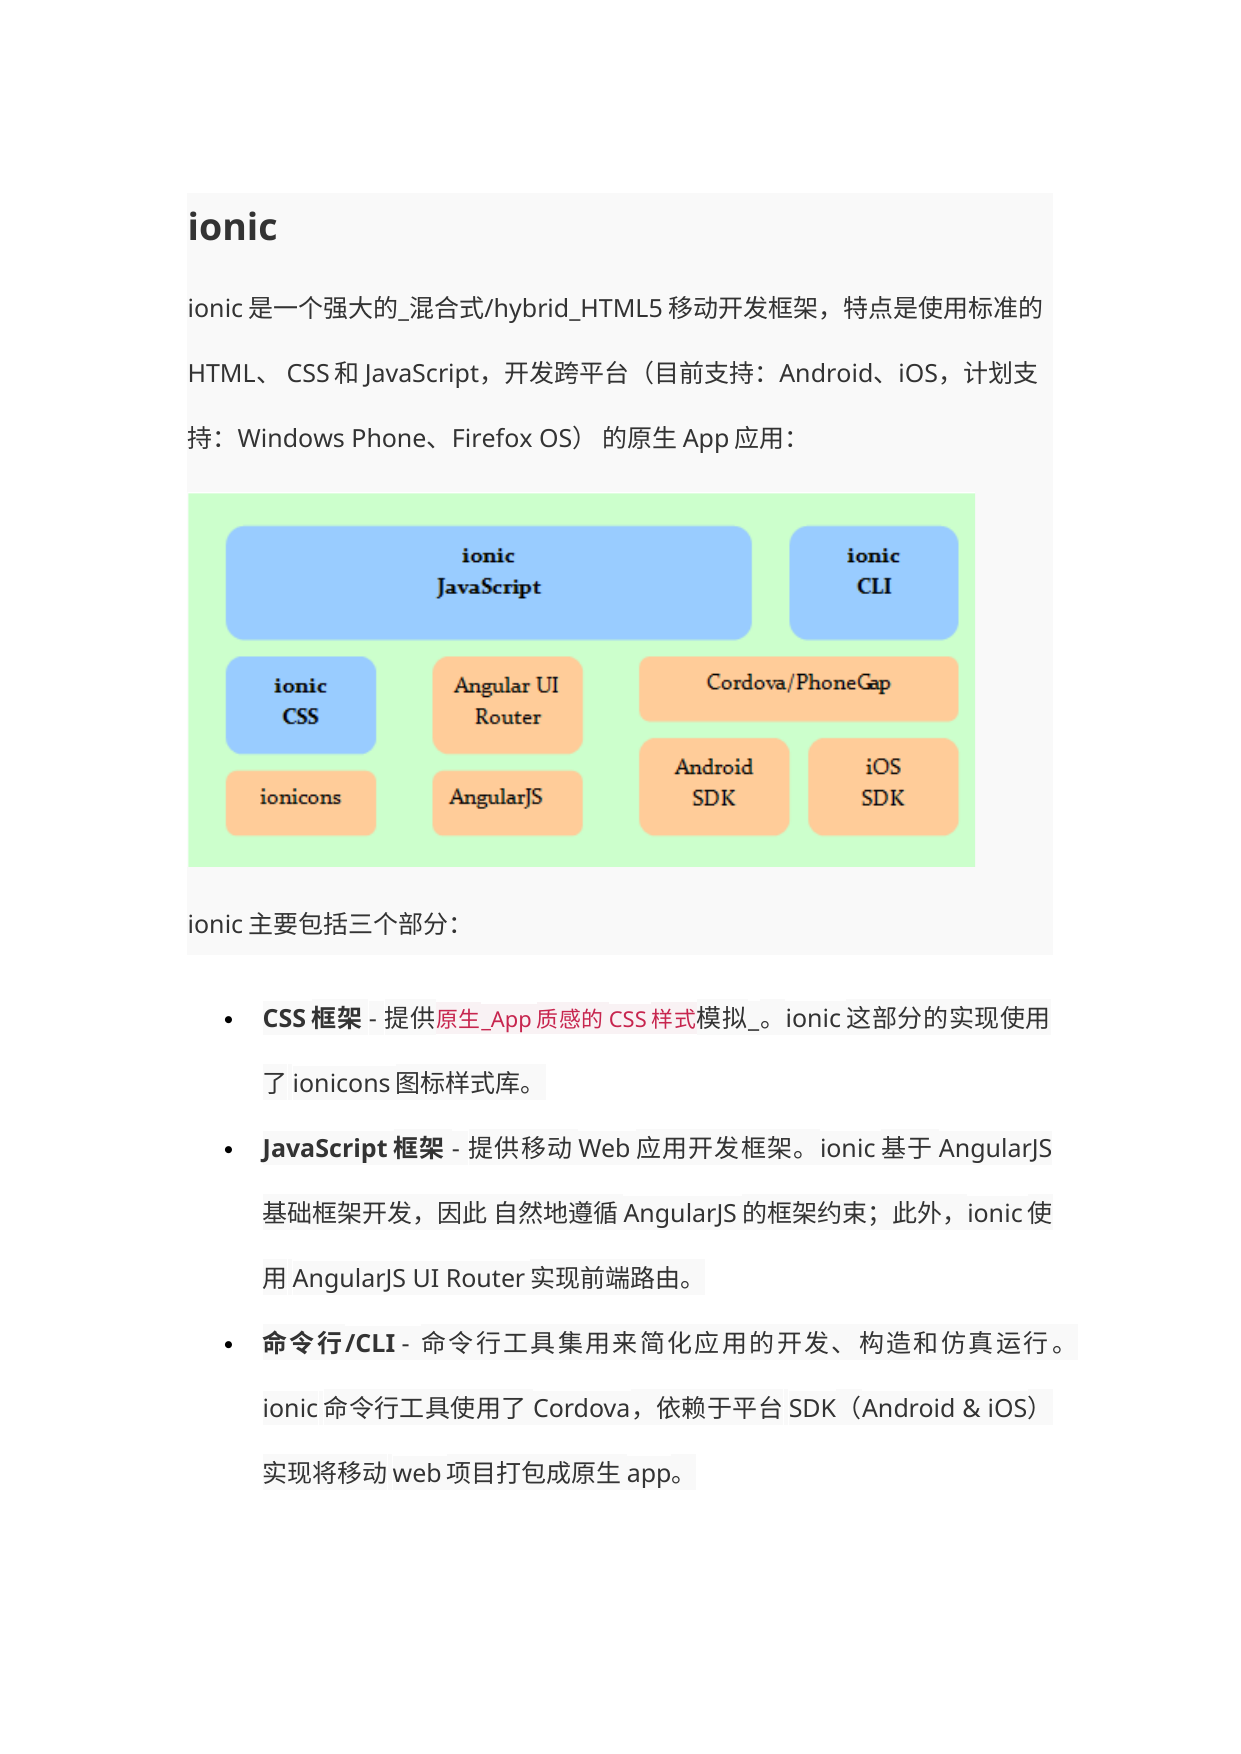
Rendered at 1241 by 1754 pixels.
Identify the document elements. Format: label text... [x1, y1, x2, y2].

text ionic是一个强大的_混合式/hybrid_HTML5移动开发框架，特点是使用标准的HTML、 CSS和JavaScript，开发跨平台（目前支持：Android、iOS，计划支持：Windows Phone、Firefox OS） 的原生App应用： [187, 274, 1053, 469]
list CSS框架 - 提供原生_App质感的CSS样式模拟_。ionic这部分的实现使用了ionicons图标样式库。 [225, 984, 1053, 1114]
list 命令行/CLI - 命令行工具集用来简化应用的开发、构造和仿真运行。ionic命令行工具使用了 Cordova，依赖于平台SDK（Android & iOS）实现将移动web项目打包成原生app。 [225, 1309, 1053, 1504]
subtitle ionic [187, 193, 1053, 258]
text ionic主要包括三个部分： [187, 890, 1053, 955]
picture [187, 492, 976, 867]
list JavaScript框架 - 提供移动Web应用开发框架。ionic基于AngularJS基础框架开发，因此 自然地遵循AngularJS的框架约束；此外，ionic使用AngularJS UI Router实现前端路由。 [225, 1114, 1053, 1309]
